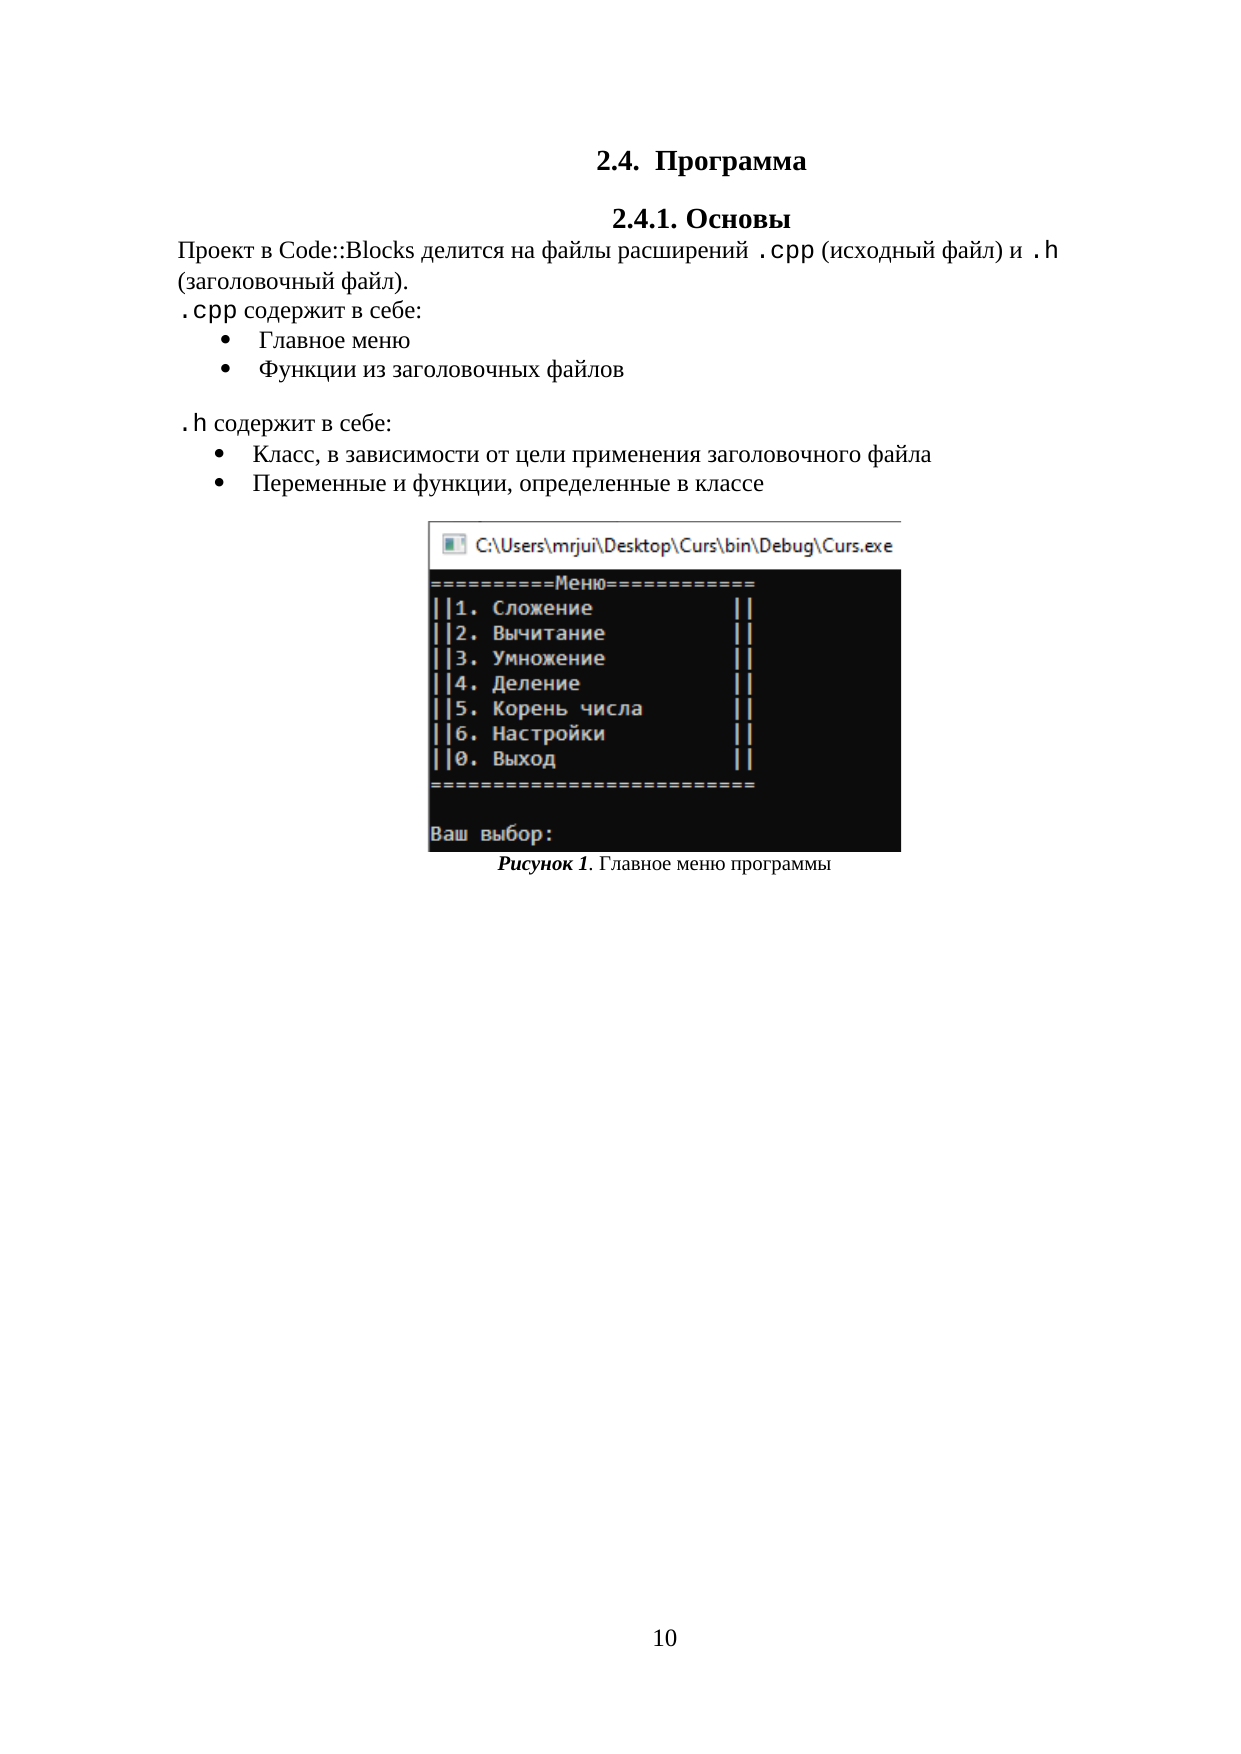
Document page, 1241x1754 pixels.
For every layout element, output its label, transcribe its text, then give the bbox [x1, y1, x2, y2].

text .cpp содержит в себе: [177, 295, 1152, 326]
subtitle Основы [251, 202, 1152, 235]
text .h содержит в себе: [177, 408, 1152, 439]
text Проект в Code::Blocks делится на файлы расширений .cpp (исходный файл) и .h (заголовочный файл). [177, 235, 1152, 295]
list Класс, в зависимости от цели применения заголовочного файла [215, 439, 1152, 468]
picture [427, 521, 902, 852]
list Функции из заголовочных файлов [221, 354, 1152, 383]
text Рисунок 1. Главное меню программы [177, 851, 1152, 875]
list Переменные и функции, определенные в классе [215, 468, 1152, 496]
subtitle Программа [251, 143, 1152, 177]
list Главное меню [221, 326, 1152, 354]
